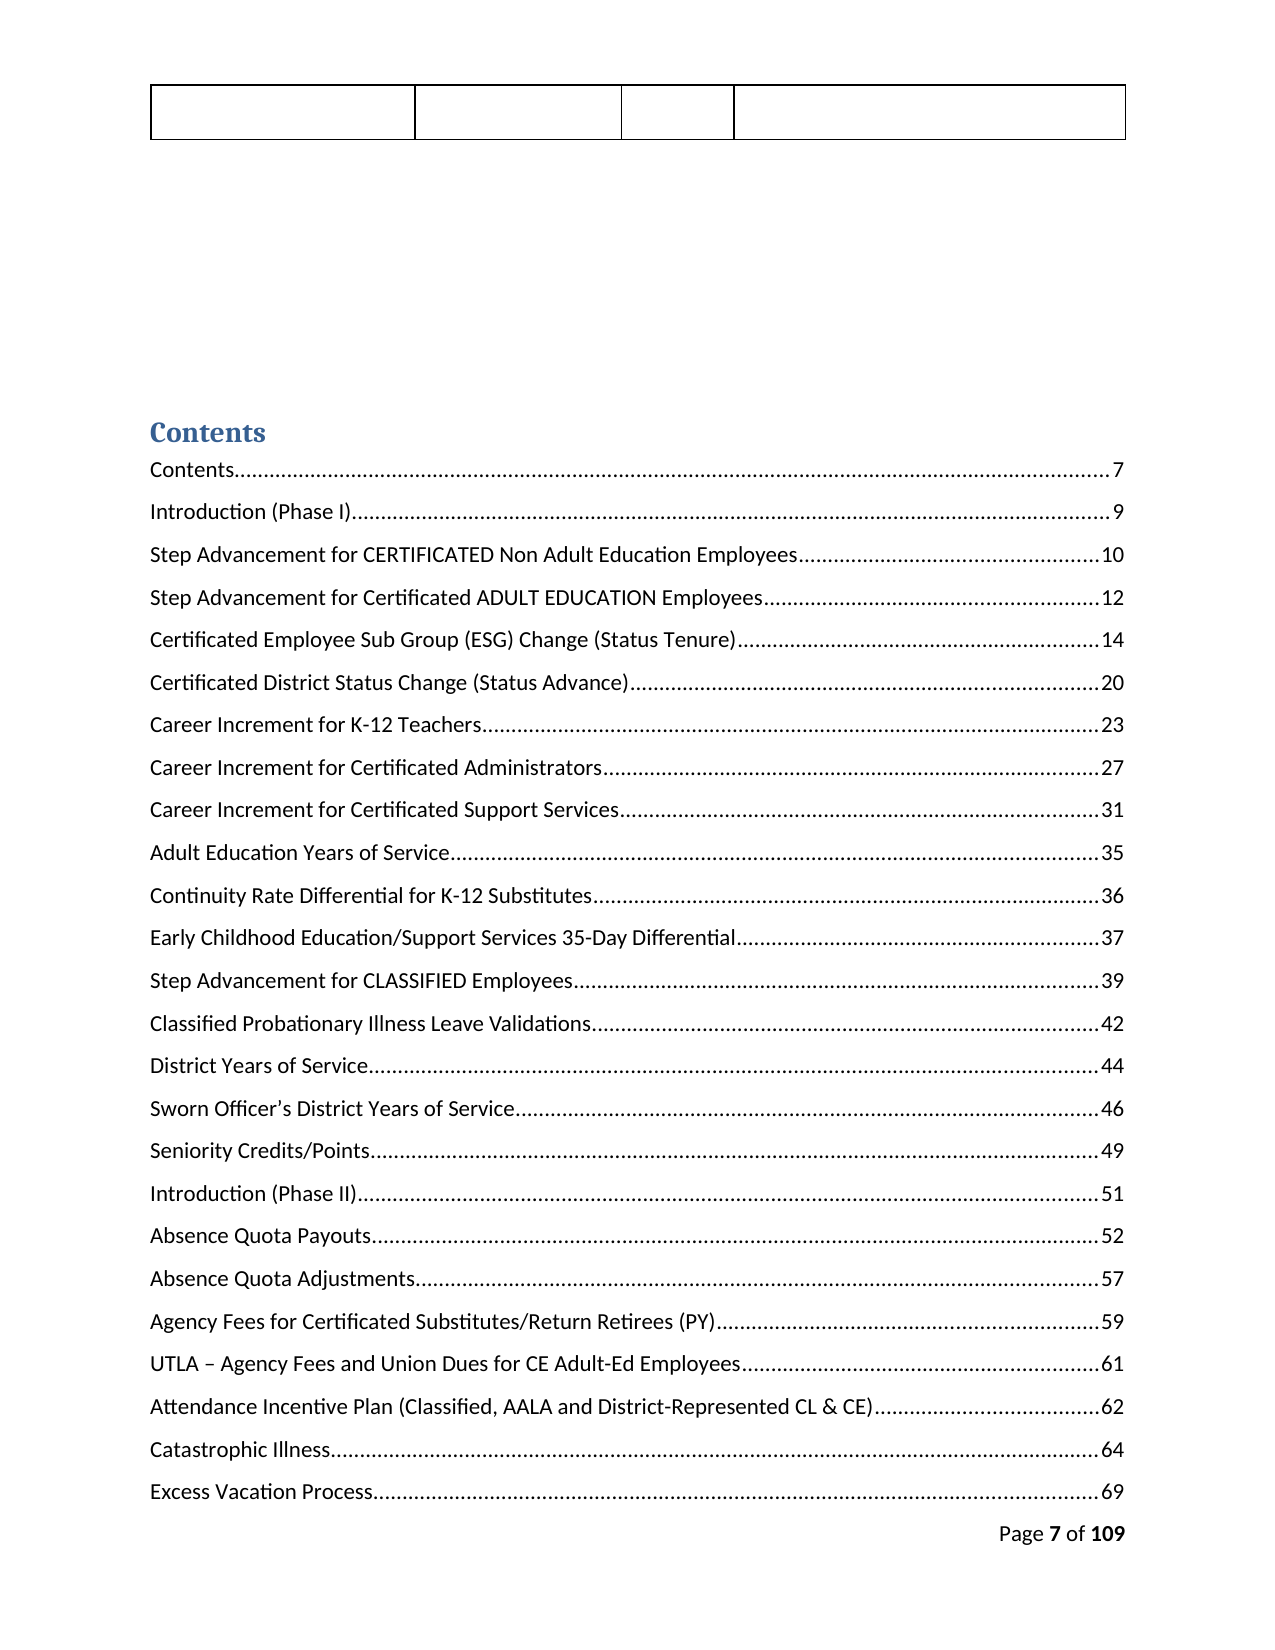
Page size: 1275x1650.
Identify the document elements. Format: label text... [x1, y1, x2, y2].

text Certificated District Status Change (Status Advance) 20 [150, 668, 1125, 696]
text Classified Probationary Illness Leave Validations 42 [150, 1009, 1125, 1037]
table_cell [416, 86, 621, 139]
text Attendance Incentive Plan (Classified, AALA and District-Represented CL & CE) 62 [150, 1392, 1125, 1420]
table_cell [622, 86, 733, 139]
text Contents 7 [150, 455, 1125, 483]
text Career Increment for Certificated Support Services 31 [150, 796, 1125, 824]
text Career Increment for Certificated Administrators 27 [150, 753, 1125, 781]
text Step Advancement for CLASSIFIED Employees 39 [150, 966, 1125, 994]
text Introduction (Phase II) 51 [150, 1179, 1125, 1207]
text Adult Education Years of Service 35 [150, 838, 1125, 866]
text Absence Quota Payouts 52 [150, 1222, 1125, 1250]
text Career Increment for K-12 Teachers 23 [150, 710, 1125, 738]
subtitle Contents [150, 416, 1125, 450]
text Absence Quota Adjustments 57 [150, 1264, 1125, 1292]
text District Years of Service 44 [150, 1051, 1125, 1079]
text Introduction (Phase I) 9 [150, 497, 1125, 525]
text Certificated Employee Sub Group (ESG) Change (Status Tenure) 14 [150, 625, 1125, 653]
text UTLA – Agency Fees and Union Dues for CE Adult-Ed Employees 61 [150, 1349, 1125, 1377]
table_cell [735, 86, 1125, 139]
text Continuity Rate Differential for K-12 Substitutes 36 [150, 881, 1125, 909]
text Excess Vacation Process 69 [150, 1477, 1125, 1505]
text Sworn Officer’s District Years of Service 46 [150, 1094, 1125, 1122]
text Seniority Credits/Points 49 [150, 1136, 1125, 1164]
text Early Childhood Education/Support Services 35-Day Differential 37 [150, 923, 1125, 951]
table_cell [152, 86, 414, 139]
text Catastrophic Illness 64 [150, 1435, 1125, 1463]
text Step Advancement for Certificated ADULT EDUCATION Employees 12 [150, 583, 1125, 611]
text Step Advancement for CERTIFICATED Non Adult Education Employees 10 [150, 540, 1125, 568]
text Agency Fees for Certificated Substitutes/Return Retirees (PY) 59 [150, 1307, 1125, 1335]
